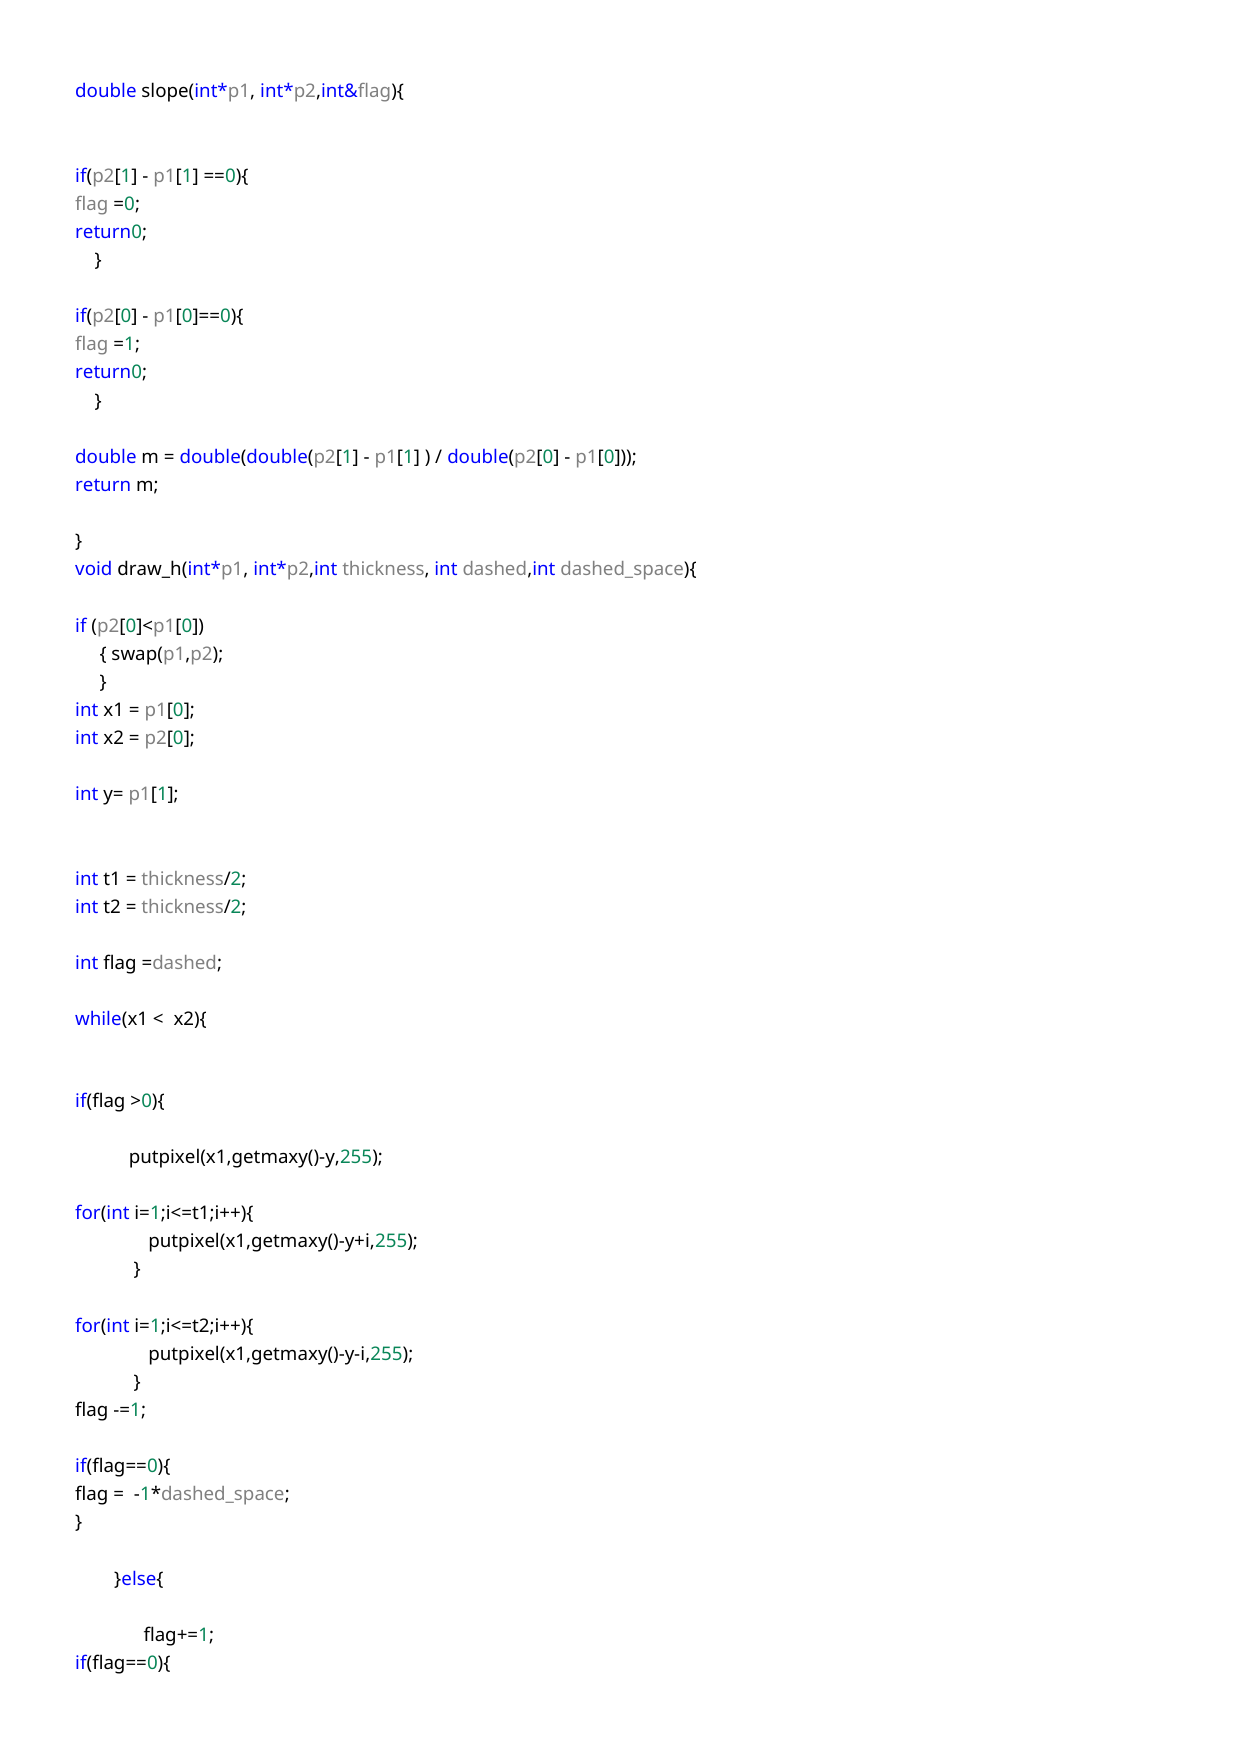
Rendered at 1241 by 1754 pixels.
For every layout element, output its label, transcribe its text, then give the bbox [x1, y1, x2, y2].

text putpixel(x1,getmaxy()-y+i,255); [75, 1225, 1165, 1253]
text return0; [75, 216, 1165, 244]
text } [75, 1506, 1165, 1534]
text if(p2[1] - p1[1] ==0){ [75, 159, 1165, 187]
text } [75, 384, 1165, 412]
text int x2 = p2[0]; [75, 722, 1165, 750]
text for(int i=1;i<=t1;i++){ [75, 1197, 1165, 1225]
text while(x1 < x2){ [75, 1003, 1165, 1031]
text return0; [75, 356, 1165, 384]
text return m; [75, 469, 1165, 497]
text double slope(int*p1, int*p2,int&flag){ [75, 75, 1165, 103]
text if(p2[0] - p1[0]==0){ [75, 300, 1165, 328]
text double m = double(double(p2[1] - p1[1] ) / double(p2[0] - p1[0])); [75, 441, 1165, 469]
text if (p2[0]<p1[0]) [75, 609, 1165, 637]
text flag = -1*dashed_space; [75, 1478, 1165, 1506]
text int flag =dashed; [75, 947, 1165, 975]
text putpixel(x1,getmaxy()-y-i,255); [75, 1337, 1165, 1366]
text { swap(p1,p2); [75, 637, 1165, 666]
text flag+=1; [75, 1619, 1165, 1647]
text void draw_h(int*p1, int*p2,int thickness, int dashed,int dashed_space){ [75, 553, 1165, 581]
text int t1 = thickness/2; [75, 862, 1165, 891]
text flag =0; [75, 187, 1165, 216]
text flag -=1; [75, 1394, 1165, 1422]
text } [75, 244, 1165, 272]
text int y= p1[1]; [75, 778, 1165, 806]
text putpixel(x1,getmaxy()-y,255); [75, 1141, 1165, 1169]
text if(flag >0){ [75, 1084, 1165, 1112]
text if(flag==0){ [75, 1647, 1165, 1675]
text } [75, 666, 1165, 694]
text } [75, 1253, 1165, 1281]
text } [75, 1366, 1165, 1394]
text } [75, 525, 1165, 553]
text }else{ [75, 1562, 1165, 1591]
text if(flag==0){ [75, 1450, 1165, 1478]
text int t2 = thickness/2; [75, 891, 1165, 919]
text flag =1; [75, 328, 1165, 356]
text for(int i=1;i<=t2;i++){ [75, 1309, 1165, 1337]
text int x1 = p1[0]; [75, 694, 1165, 722]
